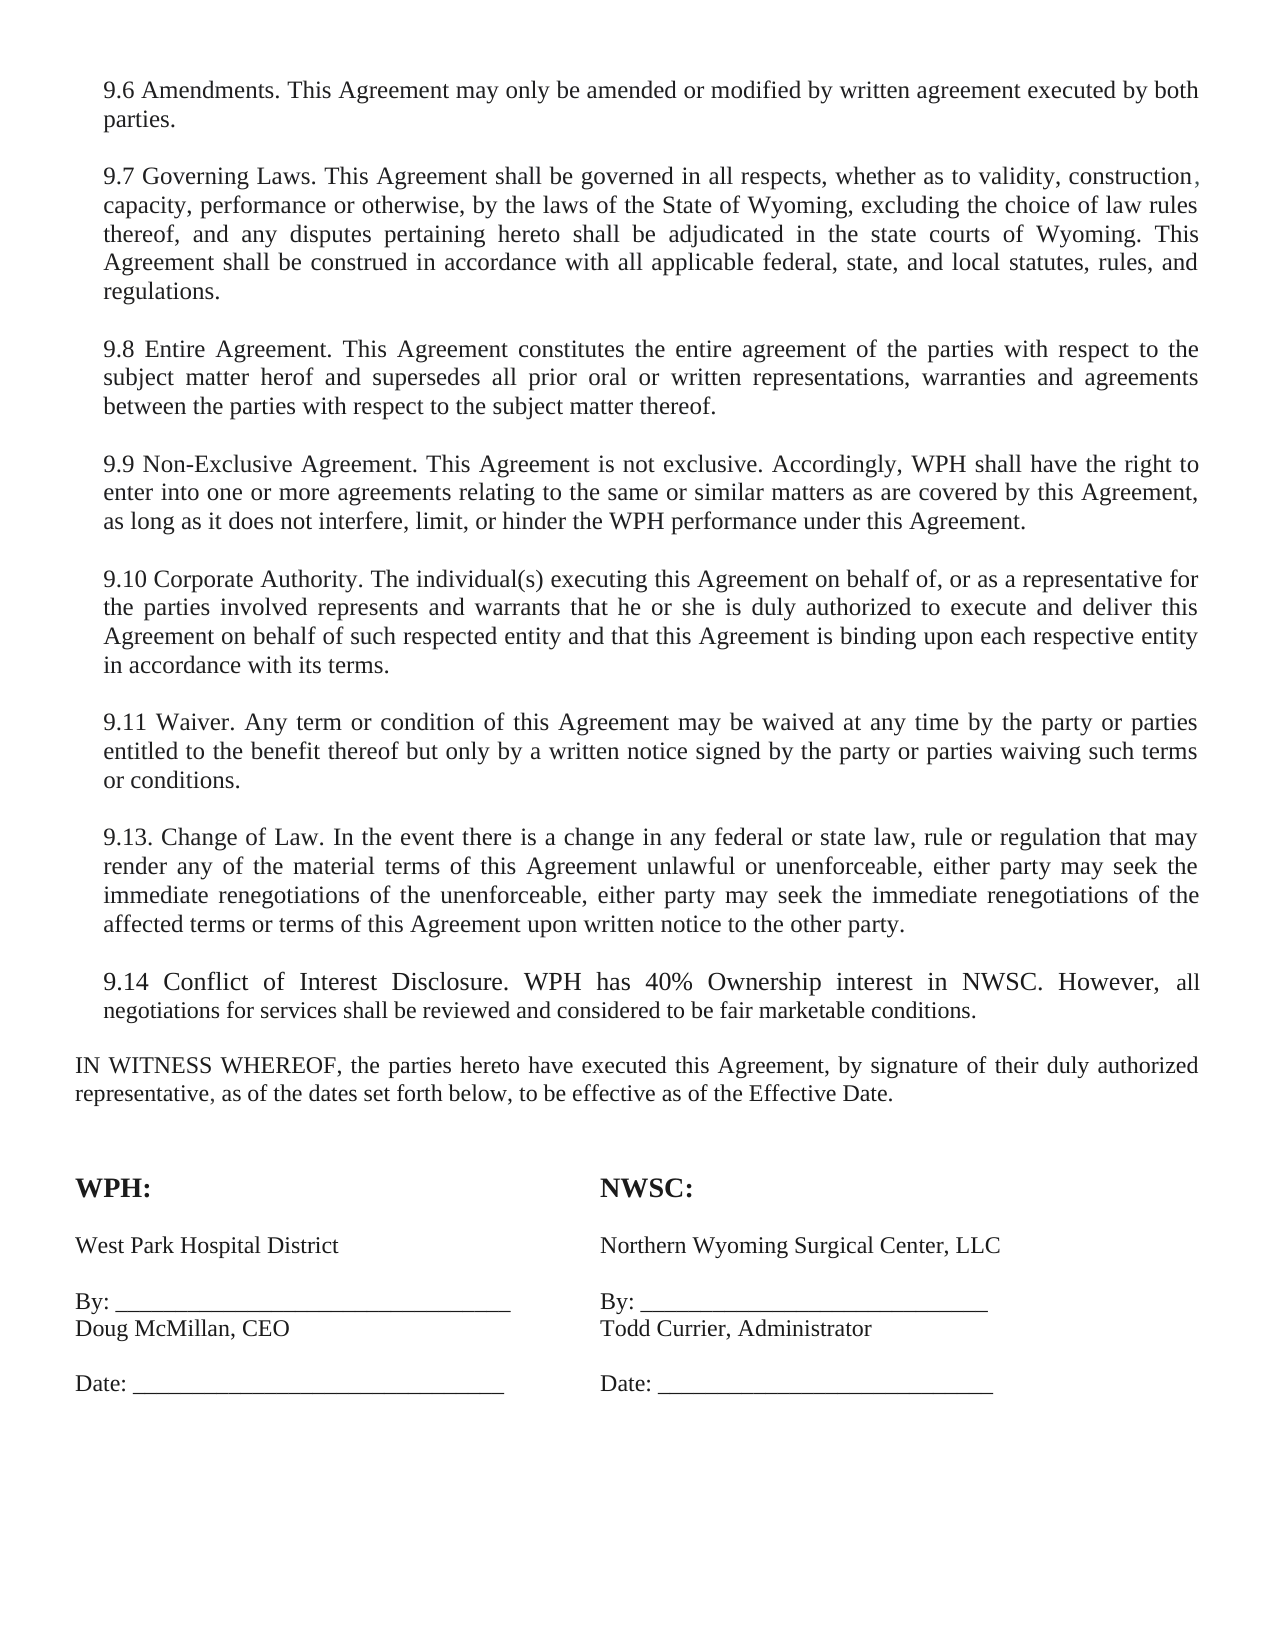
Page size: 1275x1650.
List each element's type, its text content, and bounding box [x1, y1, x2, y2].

text 9.11 Waiver. Any term or condition of this Agreement may be waived at any time by the party or parties entitled to the benefit thereof but only by a written notice signed by the party or parties waiving such terms or conditions. [103, 707, 1200, 794]
text West Park Hospital District Northern Wyoming Surgical Center, LLC [75, 1231, 1200, 1259]
text 9.14 Conflict of Interest Disclosure. WPH has 40% Ownership interest in NWSC. However, all negotiations for services shall be reviewed and considered to be fair marketable conditions. [103, 966, 1200, 1024]
text 9.9 Non-Exclusive Agreement. This Agreement is not exclusive. Accordingly, WPH shall have the right to enter into one or more agreements relating to the same or similar matters as are covered by this Agreement, as long as it does not interfere, limit, or hinder the WPH performance under this Agreement. [103, 449, 1200, 535]
text 9.7 Governing Laws. This Agreement shall be governed in all respects, whether as to validity, construction, capacity, performance or otherwise, by the laws of the State of Wyoming, excluding the choice of law rules thereof, and any disputes pertaining hereto shall be adjudicated in the state courts of Wyoming. This Agreement shall be construed in accordance with all applicable federal, state, and local statutes, rules, and regulations. [103, 161, 1200, 305]
text 9.8 Entire Agreement. This Agreement constitutes the entire agreement of the parties with respect to the subject matter herof and supersedes all prior oral or written representations, warranties and agreements between the parties with respect to the subject matter thereof. [103, 334, 1200, 420]
text 9.10 Corporate Authority. The individual(s) executing this Agreement on behalf of, or as a representative for the parties involved represents and warrants that he or she is duly authorized to execute and deliver this Agreement on behalf of such respected entity and that this Agreement is binding upon each respective entity in accordance with its terms. [103, 564, 1200, 679]
text IN WITNESS WHEREOF, the parties hereto have executed this Agreement, by signature of their duly authorized representative, as of the dates set forth below, to be effective as of the Effective Date. [75, 1051, 1200, 1107]
text By: _________________________________ By: _____________________________ [75, 1287, 1200, 1314]
text WPH: NWSC: [75, 1171, 1200, 1204]
text 9.13. Change of Law. In the event there is a change in any federal or state law, rule or regulation that may render any of the material terms of this Agreement unlawful or unenforceable, either party may seek the immediate renegotiations of the unenforceable, either party may seek the immediate renegotiations of the affected terms or terms of this Agreement upon written notice to the other party. [103, 822, 1200, 937]
text Doug McMillan, CEO Todd Currier, Administrator [75, 1314, 1200, 1342]
text Date: _______________________________ Date: ____________________________ [75, 1369, 1200, 1397]
text 9.6 Amendments. This Agreement may only be amended or modified by written agreement executed by both parties. [103, 75, 1200, 132]
